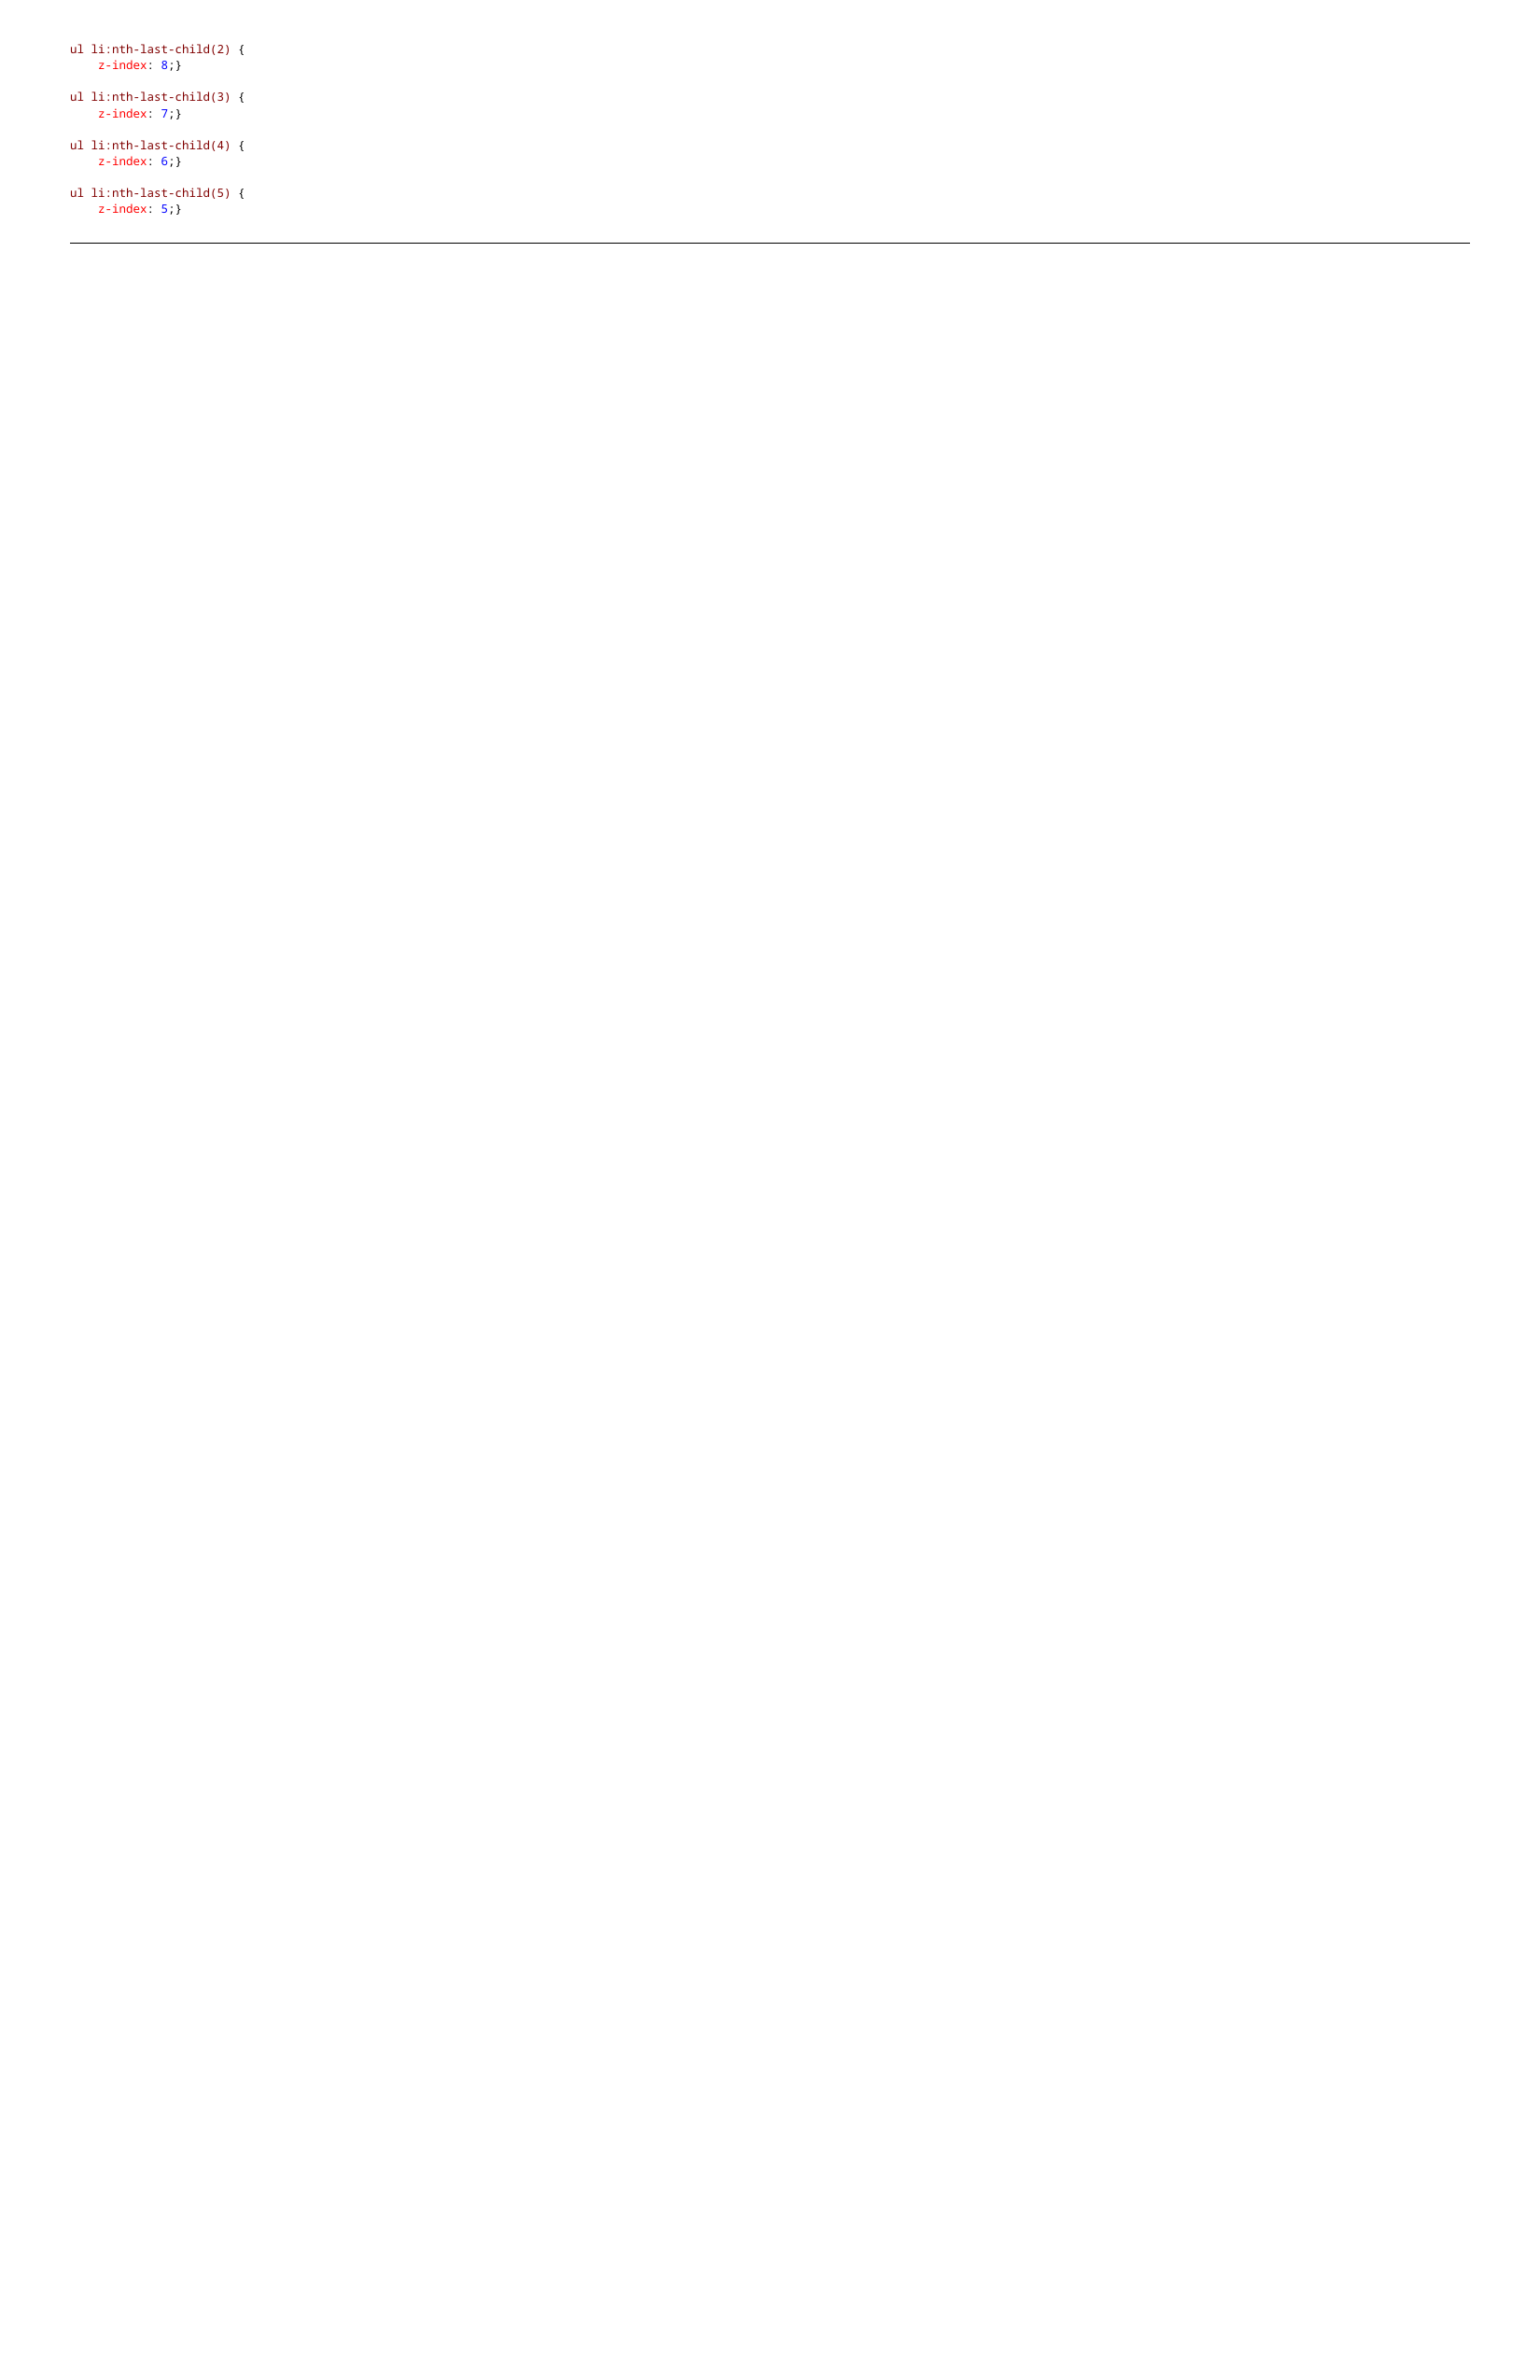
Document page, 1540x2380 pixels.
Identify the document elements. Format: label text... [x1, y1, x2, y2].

text z-index: 8;} [70, 57, 1470, 73]
text z-index: 5;} [70, 201, 1470, 217]
text z-index: 7;} [70, 105, 1470, 121]
text ul li:nth-last-child(5) { [70, 185, 1470, 201]
text z-index: 6;} [70, 153, 1470, 169]
text ul li:nth-last-child(2) { [70, 41, 1470, 57]
text ul li:nth-last-child(3) { [70, 90, 1470, 105]
text ul li:nth-last-child(4) { [70, 137, 1470, 153]
